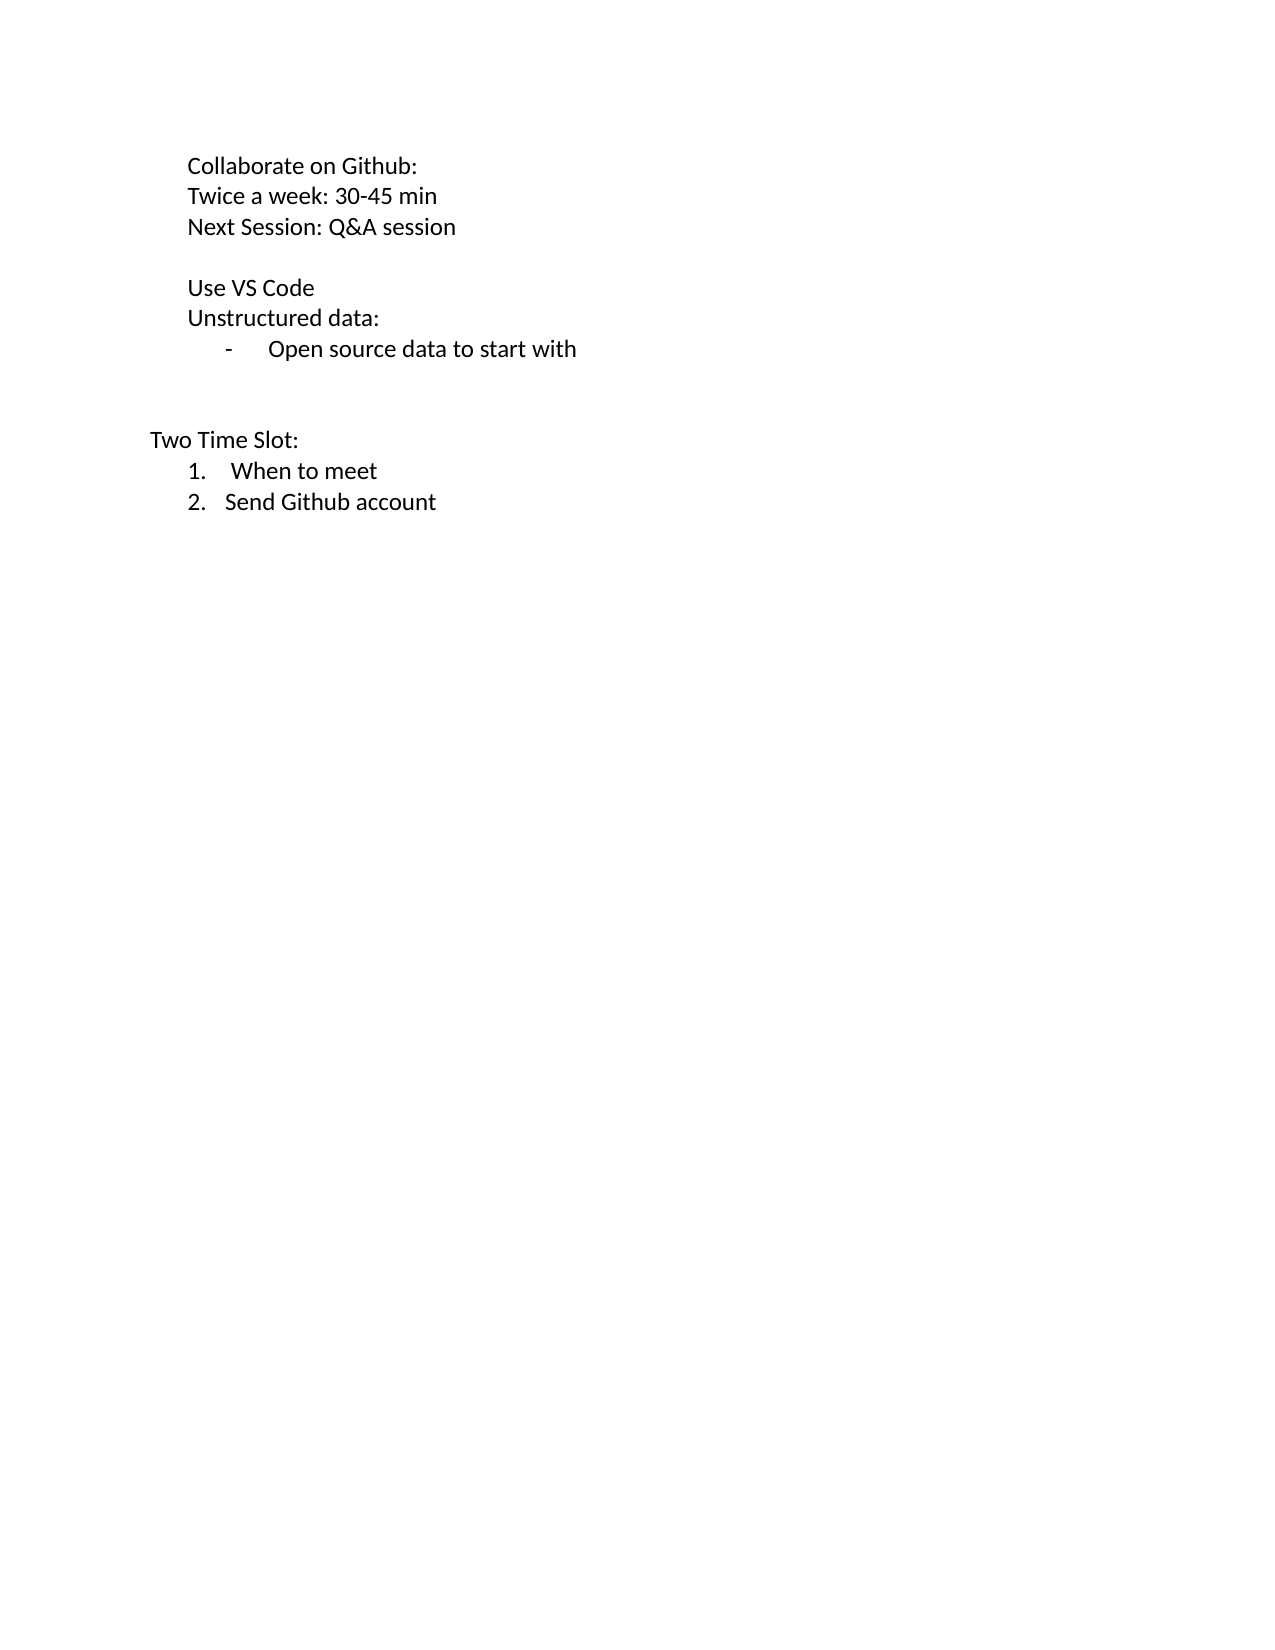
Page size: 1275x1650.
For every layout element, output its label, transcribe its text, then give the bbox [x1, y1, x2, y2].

text Collaborate on Github: [187, 150, 1125, 181]
list When to meet [187, 455, 1125, 486]
text Next Session: Q&A session [187, 211, 1125, 242]
text Two Time Slot: [150, 425, 1125, 455]
list Send Github account [187, 486, 1125, 516]
text Twice a week: 30-45 min [187, 181, 1125, 211]
text Unstructured data: [187, 303, 1125, 333]
text Use VS Code [187, 272, 1125, 303]
list Open source data to start with [225, 333, 1125, 364]
